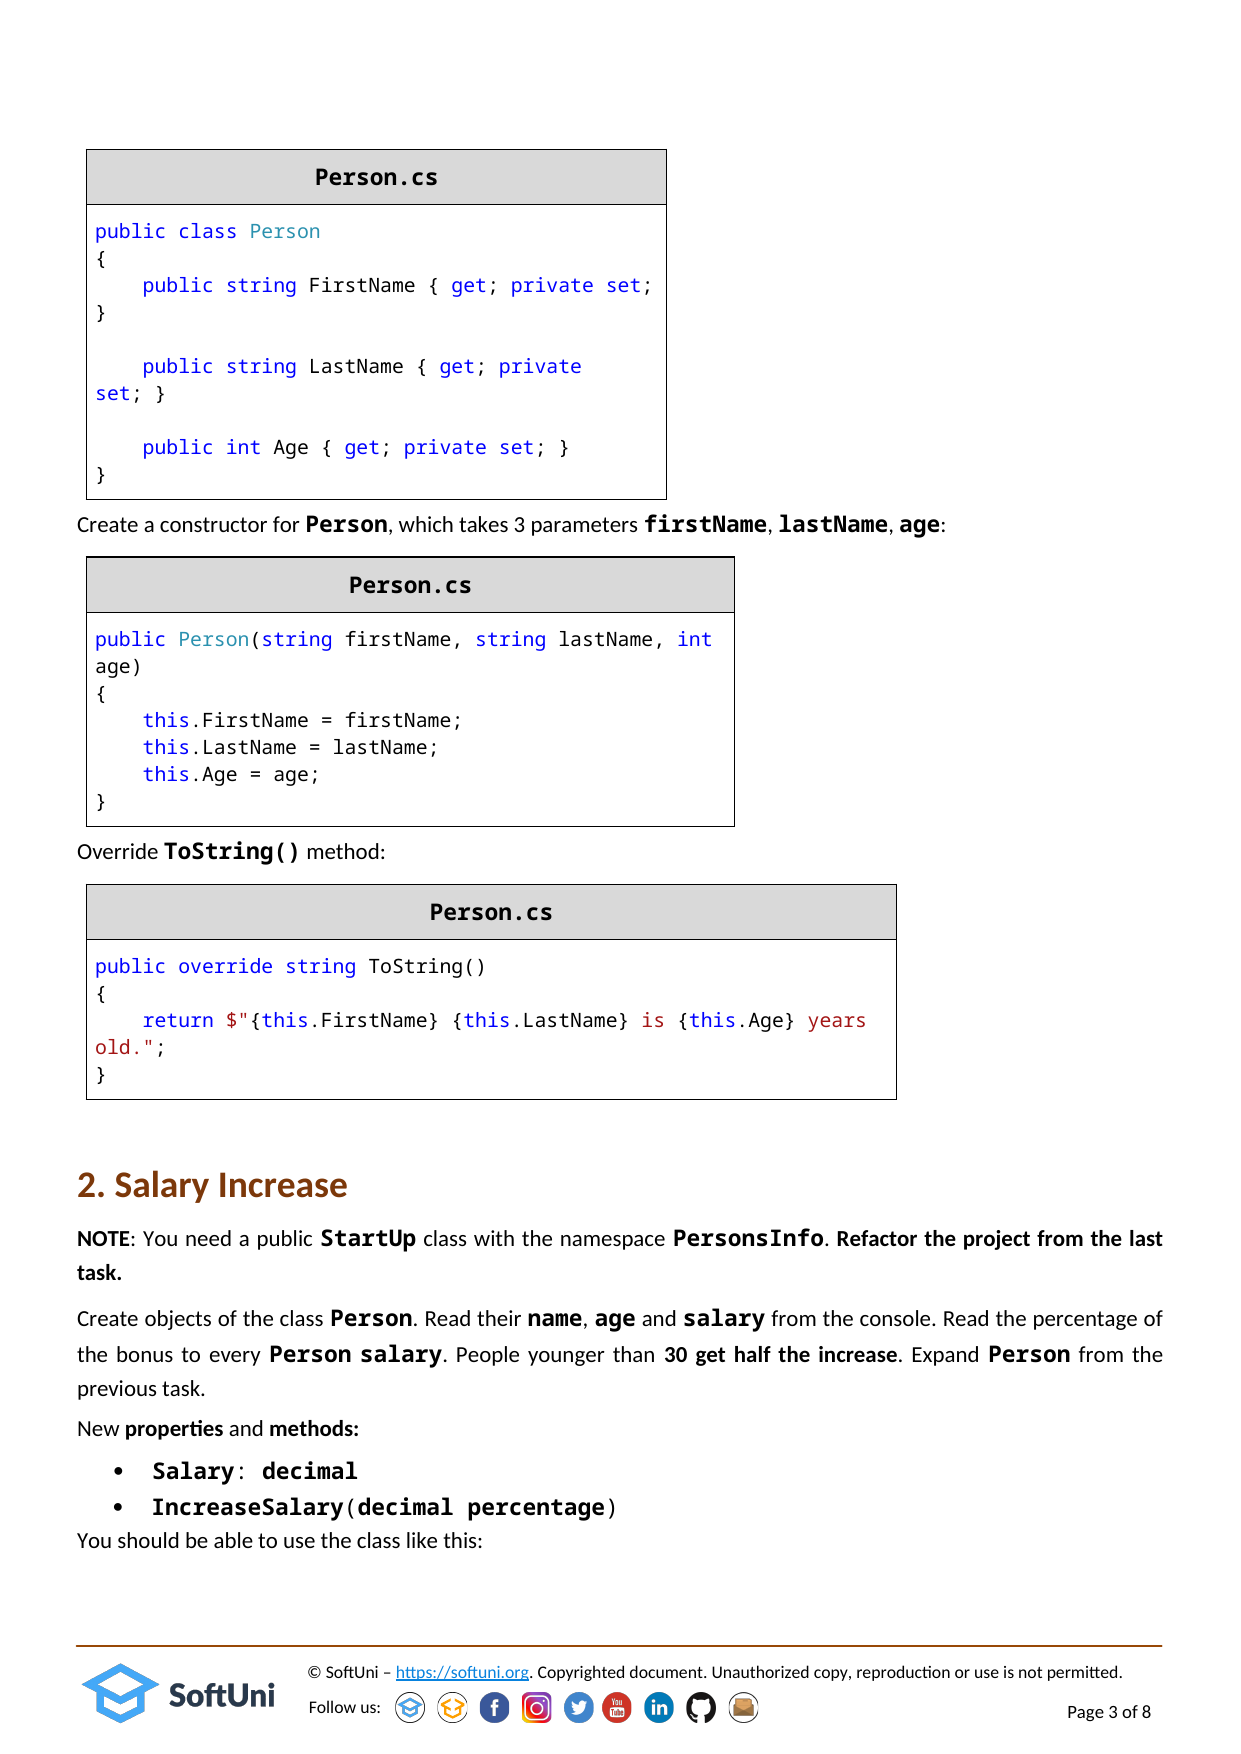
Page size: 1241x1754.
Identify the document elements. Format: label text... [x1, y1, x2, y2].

table_cell public Person(string firstName, string lastName, int age) { this.FirstName = firstName; this.LastName = lastName; this.Age = age; } [87, 613, 734, 826]
picture [75, 1658, 281, 1729]
picture [522, 1692, 552, 1723]
picture [658, 1705, 667, 1714]
text You should be able to use the class like this: [77, 1527, 1163, 1555]
text Create a constructor for Person, which takes 3 parameters firstName, lastName, age: [77, 508, 1163, 539]
picture [665, 1714, 674, 1723]
text New properties and methods: [77, 1414, 1163, 1442]
table_header Person.cs [87, 150, 666, 204]
picture [665, 1692, 674, 1701]
table_cell public override string ToString() { return $"{this.FirstName} {this.LastName} is {this.Age} years old."; } [87, 940, 896, 1099]
picture [602, 1692, 632, 1723]
picture [686, 1692, 716, 1723]
text Override ToString() method: [77, 835, 1163, 866]
subtitle Salary Increase [77, 1161, 1163, 1207]
text NOTE: You need a public StartUp class with the namespace PersonsInfo. Refactor the project from the last task. [77, 1222, 1163, 1286]
list Salary: decimal [114, 1455, 1163, 1486]
text Create objects of the class Person. Read their name, age and salary from the console. Read the percentage of the bonus to every Person salary. People younger than 30 get half the increase. Expand Person from the previous task. [77, 1302, 1163, 1402]
table_header Person.cs [87, 885, 896, 939]
picture [437, 1692, 468, 1723]
table_cell public class Person { public string FirstName { get; private set; } public string LastName { get; private set; } public int Age { get; private set; } } [87, 205, 666, 499]
table_header Person.cs [87, 558, 734, 612]
list IncreaseSalary(decimal percentage) [114, 1491, 1163, 1522]
picture [564, 1692, 594, 1723]
picture [395, 1692, 425, 1723]
picture [644, 1692, 653, 1701]
picture [728, 1692, 759, 1723]
picture [644, 1714, 653, 1723]
picture [479, 1692, 510, 1723]
